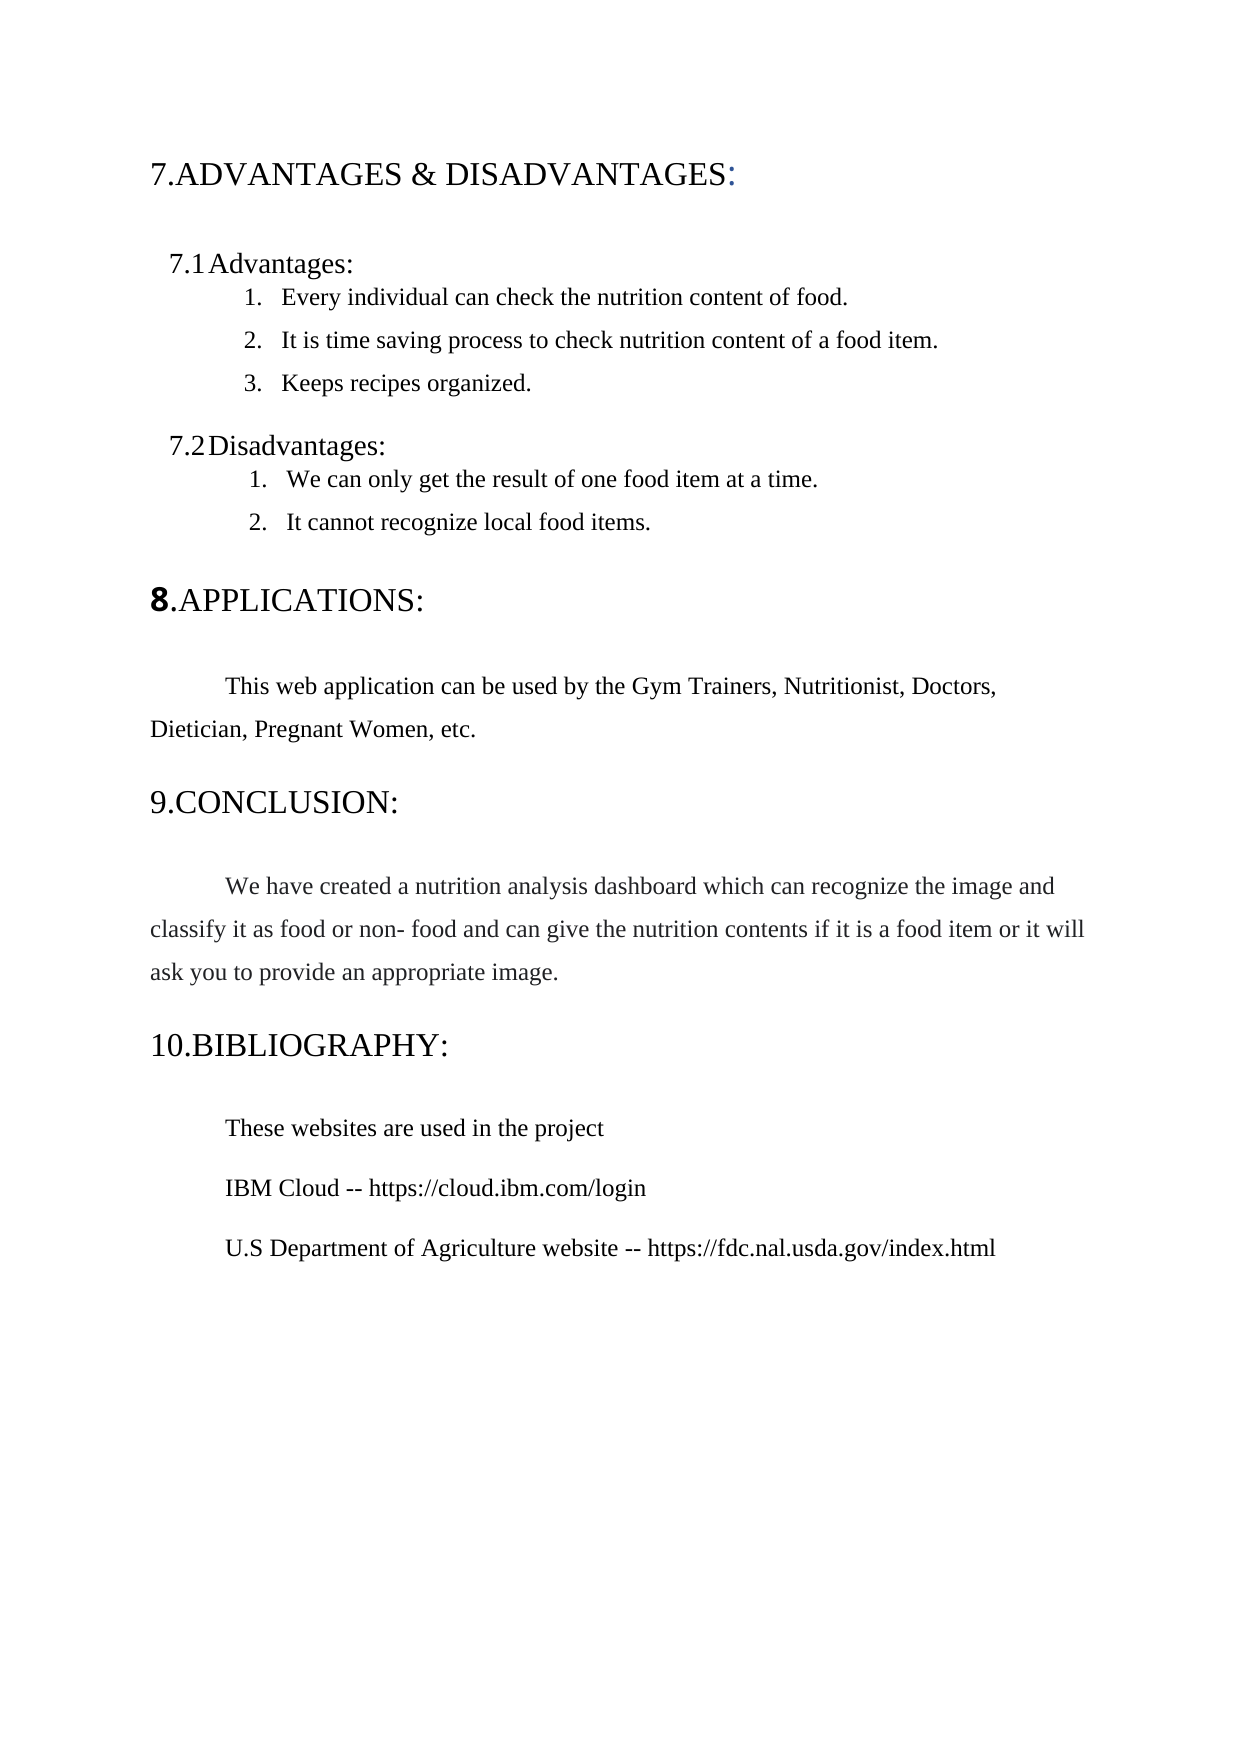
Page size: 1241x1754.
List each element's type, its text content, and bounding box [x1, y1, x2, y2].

list Every individual can check the nutrition content of food. [244, 282, 1090, 311]
text These websites are used in the project [150, 1113, 1090, 1142]
list It cannot recognize local food items. [248, 507, 1090, 536]
list We can only get the result of one food item at a time. [248, 464, 1090, 493]
subtitle 8.APPLICATIONS: [150, 575, 1090, 621]
text U.S Department of Agriculture website -- https://fdc.nal.usda.gov/index.html [150, 1233, 1090, 1262]
subtitle 10.BIBLIOGRAPHY: [150, 1025, 1090, 1063]
text We have created a nutrition analysis dashboard which can recognize the image and classify it as food or non- food and can give the nutrition contents if it is a food item or it will ask you to provide an appropriate image. [150, 871, 1090, 986]
subtitle 9.CONCLUSION: [150, 782, 1090, 821]
subtitle Advantages: [169, 246, 1090, 279]
list Keeps recipes organized. [244, 368, 1090, 397]
subtitle 7.ADVANTAGES & DISADVANTAGES: [150, 150, 1090, 195]
subtitle Disadvantages: [169, 428, 1090, 462]
list It is time saving process to check nutrition content of a food item. [244, 325, 1090, 354]
text This web application can be used by the Gym Trainers, Nutritionist, Doctors, Dietician, Pregnant Women, etc. [150, 671, 1090, 743]
text IBM Cloud -- https://cloud.ibm.com/login [150, 1173, 1090, 1202]
